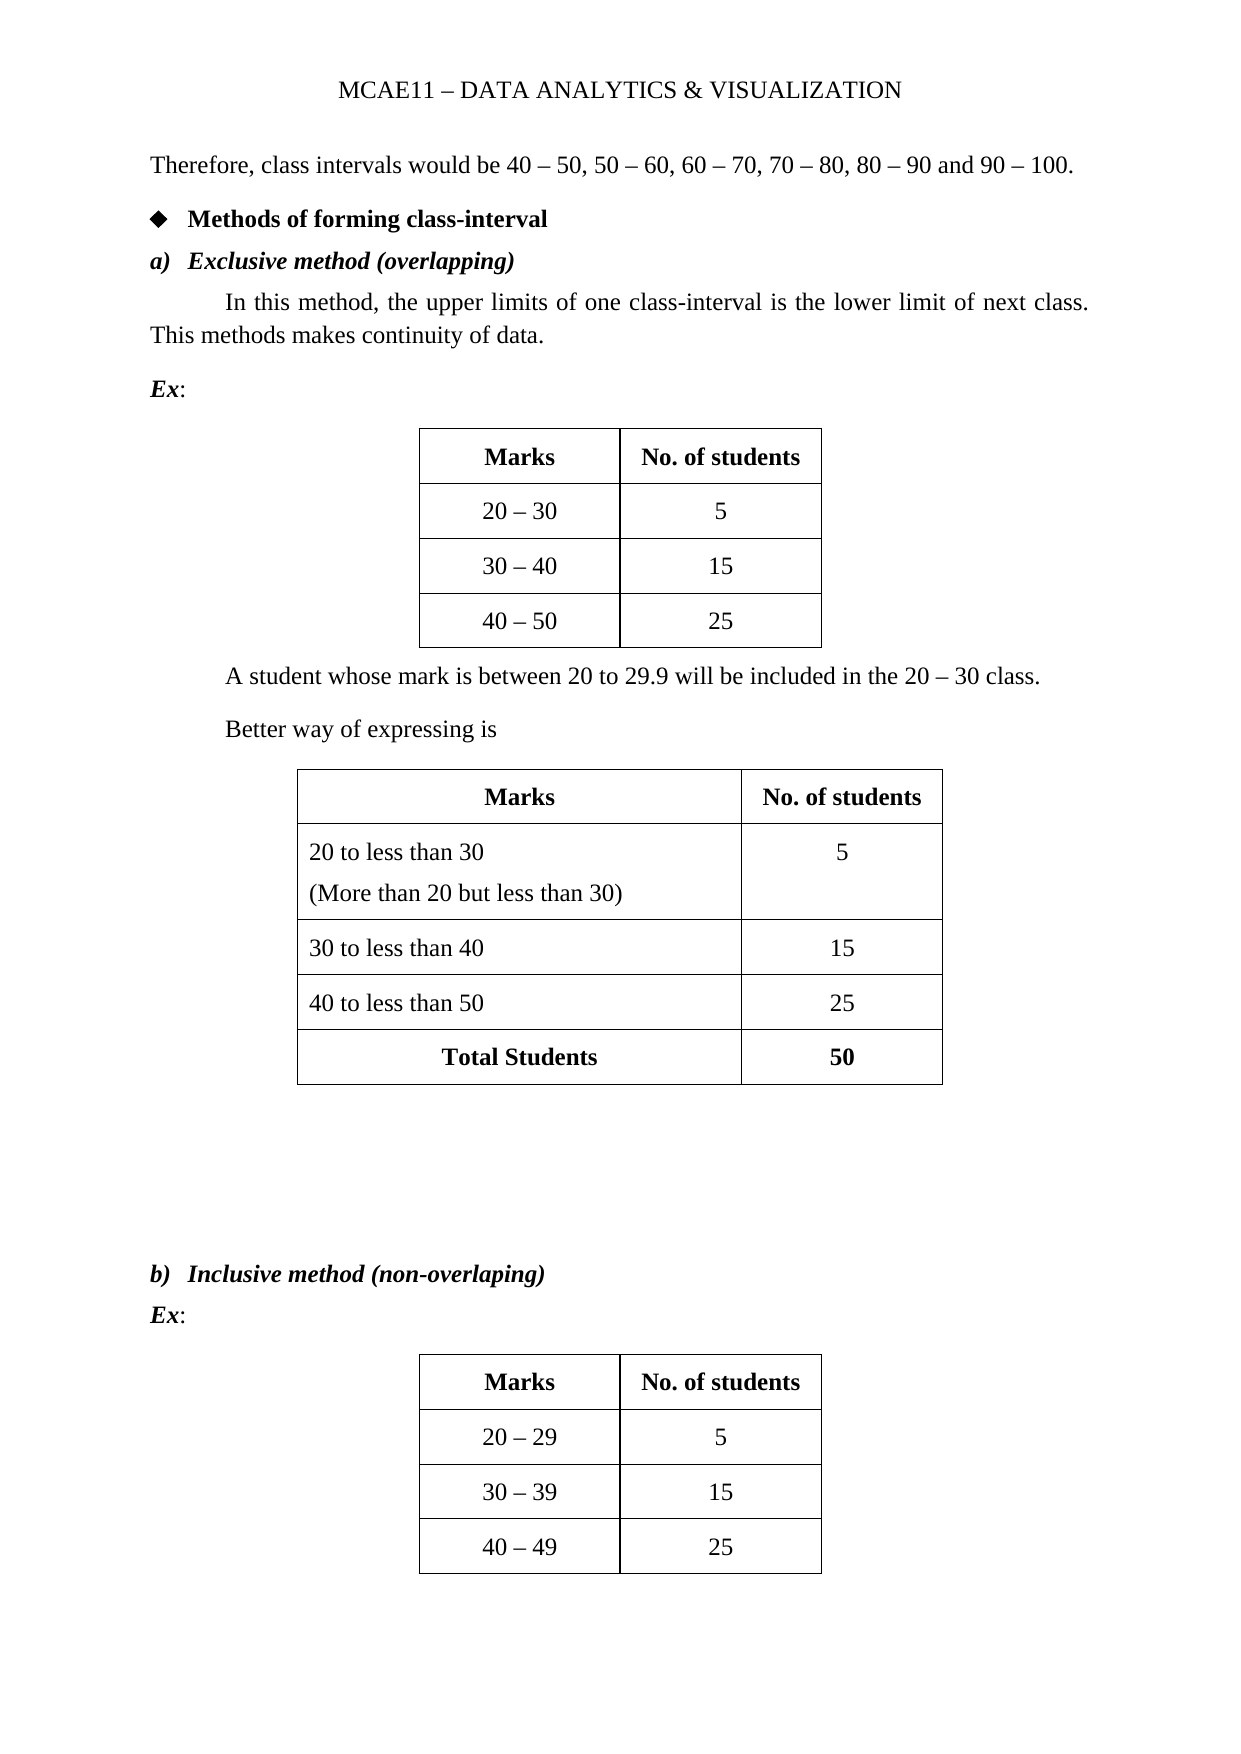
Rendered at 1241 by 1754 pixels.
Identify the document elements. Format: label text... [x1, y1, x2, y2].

table_cell 30 – 39 [420, 1465, 619, 1518]
table_cell 25 [621, 1519, 821, 1573]
table_cell 5 [621, 484, 821, 538]
table_cell 40 to less than 50 [298, 975, 741, 1029]
table_cell 40 – 50 [420, 594, 619, 647]
table_header Marks [420, 1355, 619, 1409]
table_header No. of students [621, 429, 821, 483]
table_header Marks [420, 429, 619, 483]
table_cell 15 [621, 1465, 821, 1518]
text Ex: [150, 374, 1090, 403]
table_cell 40 – 49 [420, 1519, 619, 1573]
table_cell 30 to less than 40 [298, 920, 741, 974]
table_cell 20 – 30 [420, 484, 619, 538]
table_cell 5 [621, 1410, 821, 1463]
table_cell 20 – 29 [420, 1410, 619, 1463]
table_cell 25 [621, 594, 821, 647]
table_cell 15 [742, 920, 942, 974]
text A student whose mark is between 20 to 29.9 will be included in the 20 – 30 class. [150, 661, 1090, 689]
table_cell 20 to less than 30 (More than 20 but less than 30) [298, 824, 741, 919]
text Therefore, class intervals would be 40 – 50, 50 – 60, 60 – 70, 70 – 80, 80 – 90 and 90 – 100. [150, 150, 1090, 179]
text Better way of expressing is [150, 714, 1090, 743]
table_cell 15 [621, 539, 821, 592]
table_cell 30 – 40 [420, 539, 619, 592]
table_cell 25 [742, 975, 942, 1029]
list Inclusive method (non-overlaping) [150, 1259, 1090, 1287]
text In this method, the upper limits of one class-interval is the lower limit of next class. This methods makes continuity of data. [150, 287, 1090, 349]
table_cell 50 [742, 1030, 942, 1084]
table_header Marks [298, 770, 741, 823]
list Exclusive method (overlapping) [150, 246, 1090, 275]
table_header No. of students [621, 1355, 821, 1409]
table_cell 5 [742, 824, 942, 919]
text Ex: [150, 1300, 1090, 1329]
list Methods of forming class-interval [150, 204, 1090, 233]
table_cell Total Students [298, 1030, 741, 1084]
table_header No. of students [742, 770, 942, 823]
